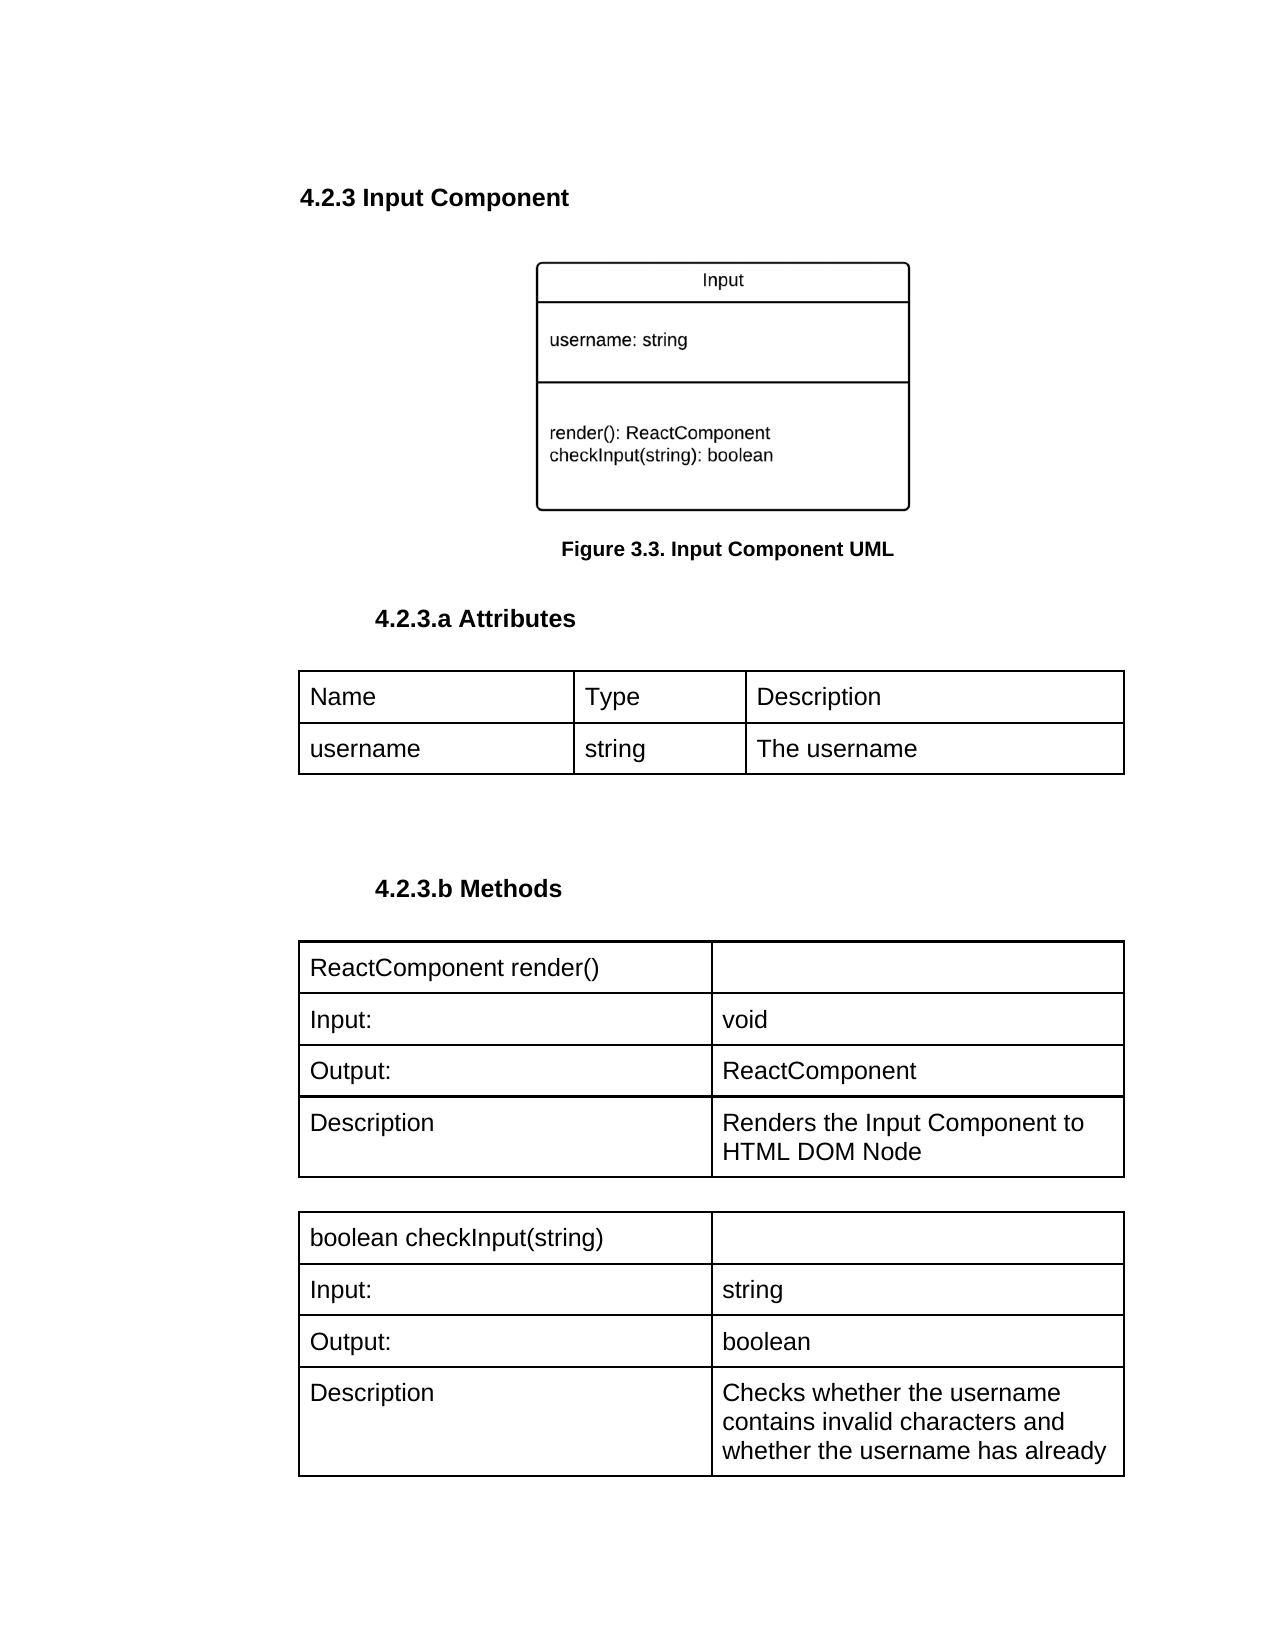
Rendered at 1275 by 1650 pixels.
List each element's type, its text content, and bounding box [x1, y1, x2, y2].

table_header boolean checkInput(string) [300, 1213, 711, 1263]
text 4.2.3.b Methods [300, 874, 1125, 903]
table_header Name [300, 672, 573, 722]
table_header [713, 943, 1123, 992]
table_cell Output: [300, 1316, 711, 1366]
table_cell Description [300, 1368, 711, 1475]
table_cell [713, 1368, 1123, 1475]
table_header [299, 249, 1124, 526]
table_cell ReactComponent [713, 1046, 1123, 1095]
table_header Type [575, 672, 745, 722]
table_cell boolean [713, 1316, 1123, 1366]
picture [534, 259, 911, 512]
table_header ReactComponent render() [300, 943, 711, 992]
table_cell Output: [300, 1046, 711, 1095]
table_header Description [747, 672, 1123, 722]
table_header [713, 1213, 1123, 1263]
text 4.2.3 Input Component [300, 183, 1125, 212]
table_cell string [575, 724, 745, 773]
table_cell Input: [300, 994, 711, 1044]
table_cell Renders the Input Component to HTML DOM Node [713, 1098, 1123, 1176]
table_cell void [713, 994, 1123, 1044]
table_cell Input: [300, 1265, 711, 1314]
table_cell Description [300, 1098, 711, 1176]
table_cell The username [747, 724, 1123, 773]
table_cell string [713, 1265, 1123, 1314]
table_cell username [300, 724, 573, 773]
text 4.2.3.a Attributes [300, 604, 1125, 633]
table_cell Figure 3.3. Input Component UML [299, 526, 1124, 571]
